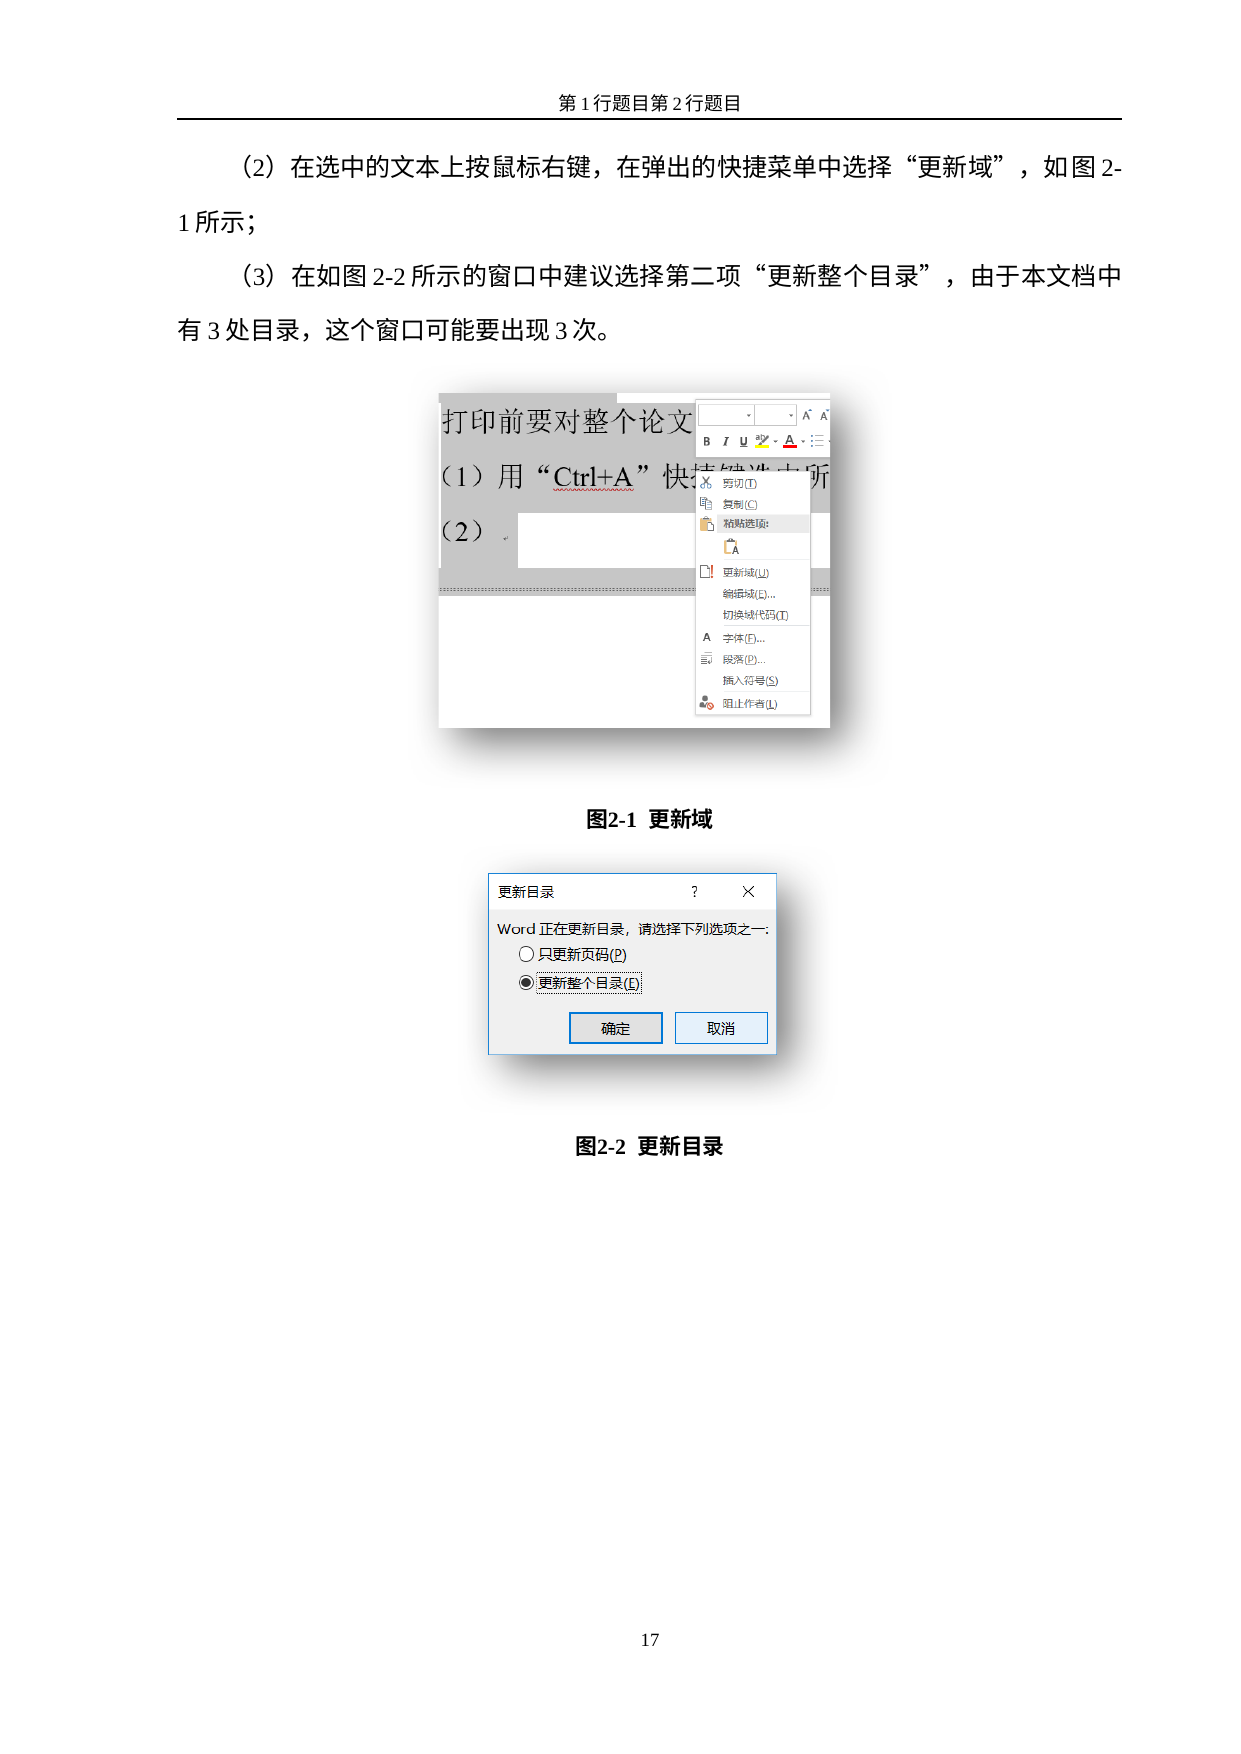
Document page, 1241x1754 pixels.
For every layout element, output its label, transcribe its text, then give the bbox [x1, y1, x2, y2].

picture [488, 873, 777, 1055]
subtitle 更新域 [177, 802, 1122, 833]
text （2）在选中的文本上按鼠标右键，在弹出的快捷菜单中选择“更新域”，如图2-2所示； [177, 148, 1122, 238]
text （3）在如图2-3所示的窗口中建议选择第二项“更新整个目录”，由于本文档中有3处目录，这个窗口可能要出现3次。 [177, 256, 1122, 347]
picture [438, 393, 831, 728]
subtitle 更新目录 [177, 1129, 1122, 1161]
